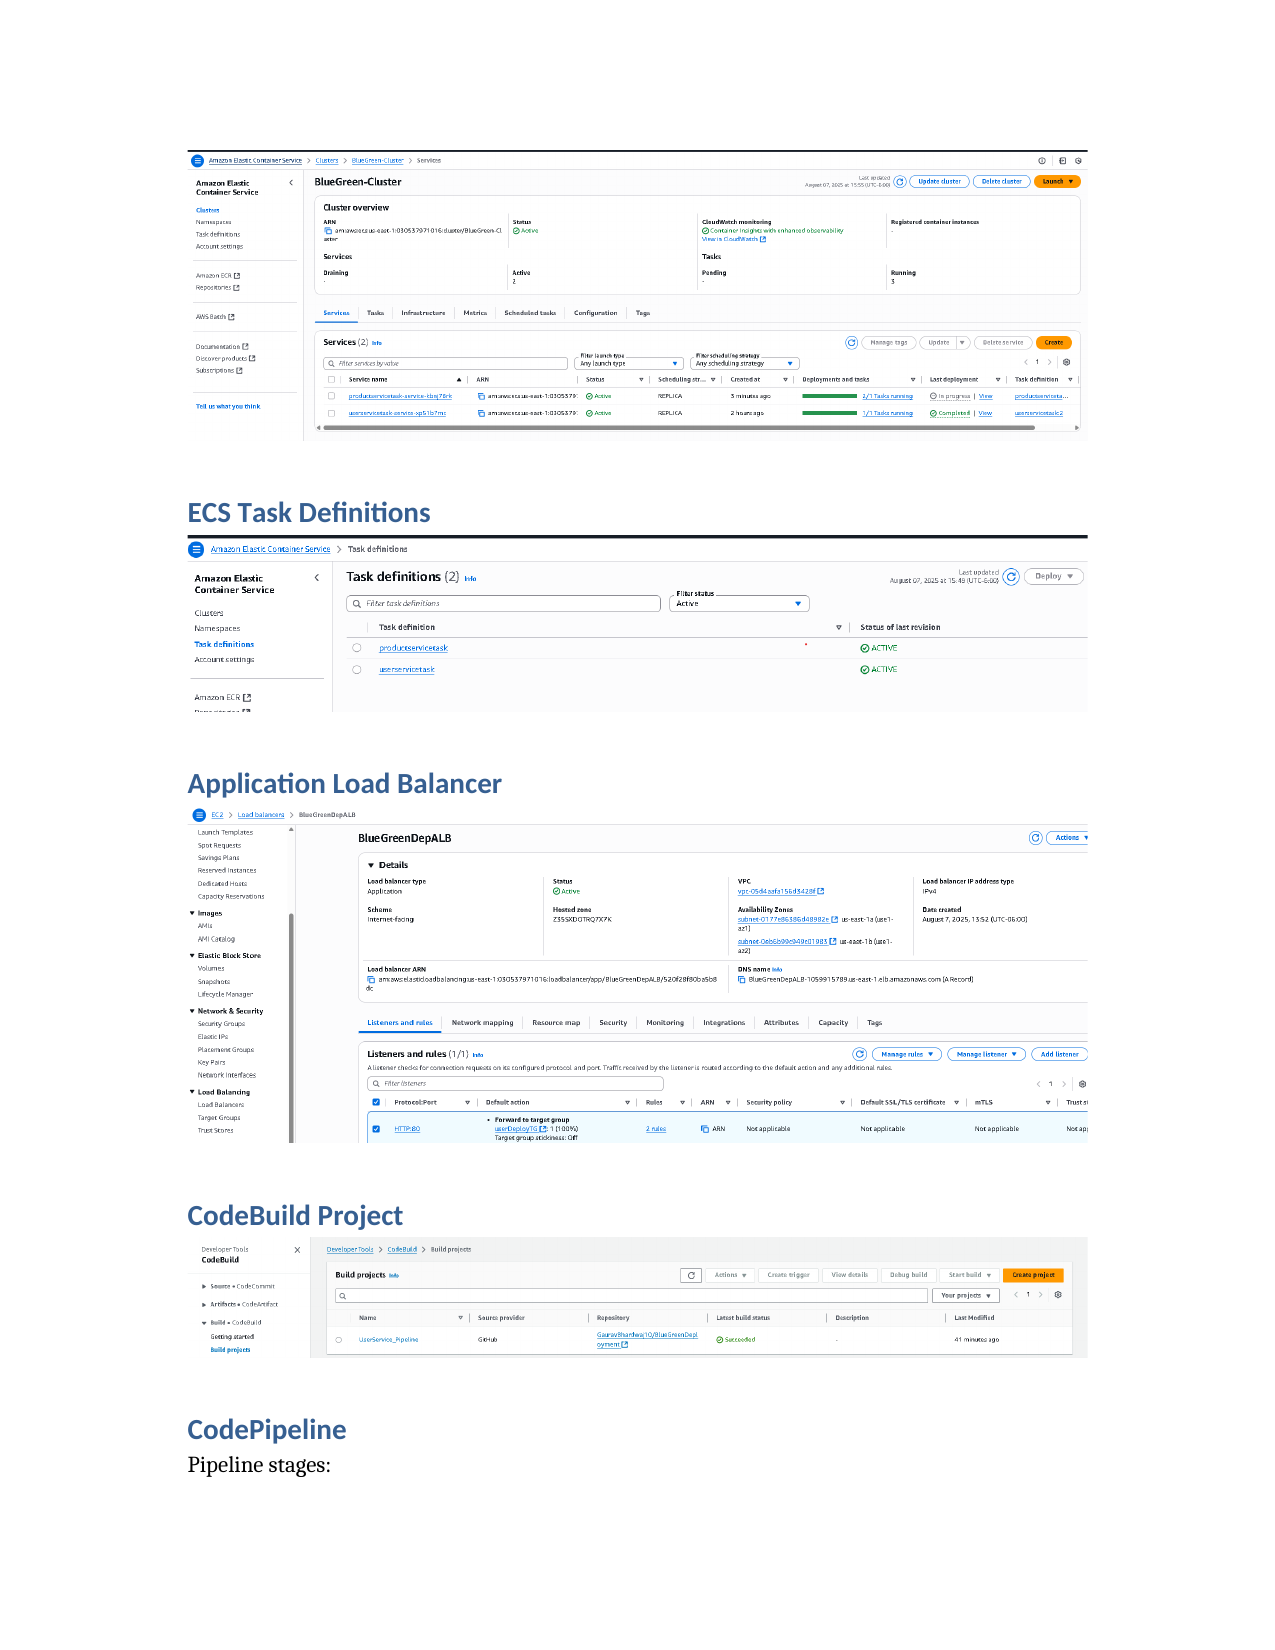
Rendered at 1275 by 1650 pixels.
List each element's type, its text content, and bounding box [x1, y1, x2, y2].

text Pipeline stages: [187, 1452, 1087, 1478]
picture [187, 535, 1088, 712]
picture [187, 150, 1088, 441]
subtitle Application Load Balancer [187, 765, 1087, 801]
subtitle CodePipeline [187, 1411, 1087, 1447]
subtitle CodeBuild Project [187, 1197, 1087, 1232]
picture [187, 806, 1088, 1143]
picture [187, 1237, 1088, 1358]
subtitle ECS Task Definitions [187, 494, 1087, 530]
